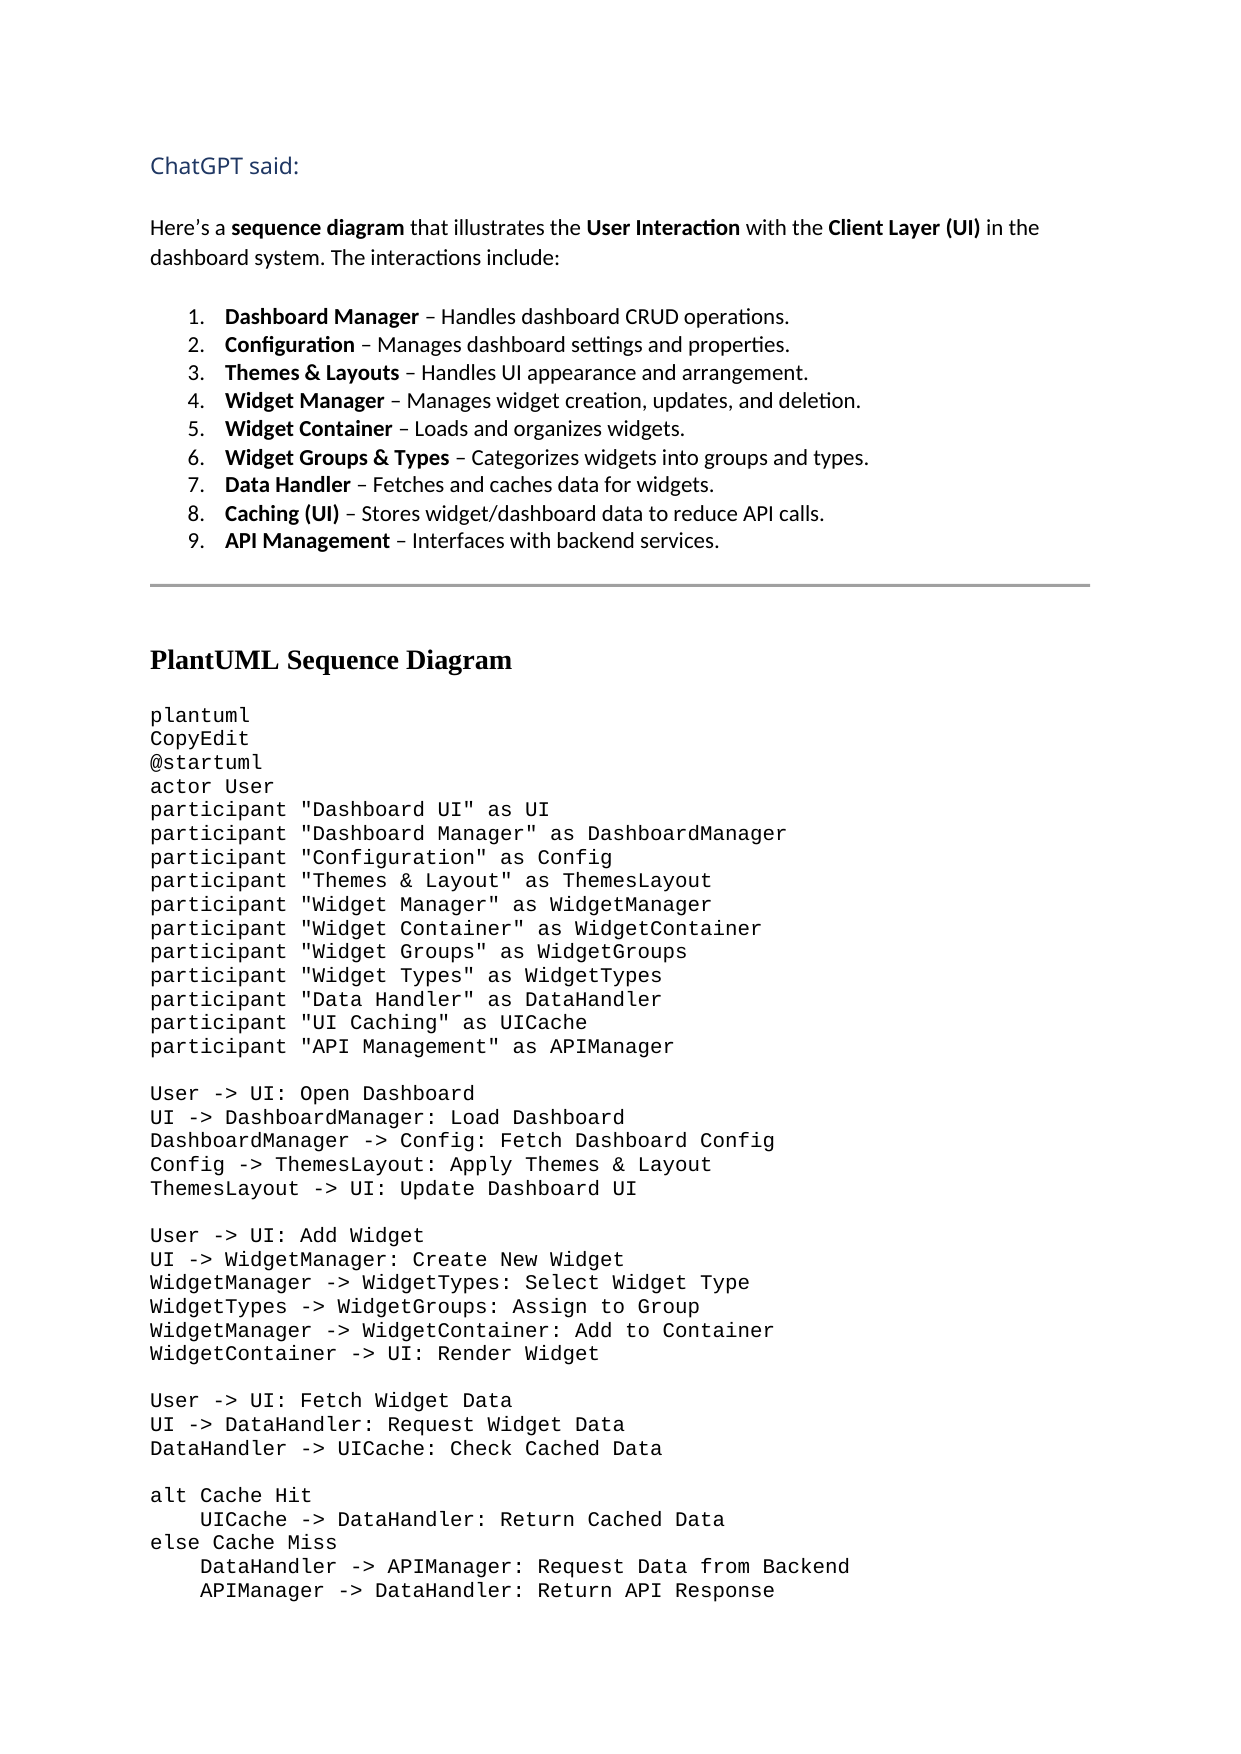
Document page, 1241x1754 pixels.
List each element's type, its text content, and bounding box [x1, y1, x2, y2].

text participant "Widget Groups" as WidgetGroups [150, 941, 1090, 965]
subtitle ChatGPT said: [150, 150, 1090, 181]
list Widget Manager – Manages widget creation, updates, and deletion. [187, 387, 1090, 414]
text User -> UI: Open Dashboard [150, 1083, 1090, 1107]
text DataHandler -> APIManager: Request Data from Backend [150, 1556, 1090, 1580]
text DashboardManager -> Config: Fetch Dashboard Config [150, 1130, 1090, 1154]
text UI -> DashboardManager: Load Dashboard [150, 1107, 1090, 1130]
list Caching (UI) – Stores widget/dashboard data to reduce API calls. [187, 499, 1090, 527]
text participant "Widget Container" as WidgetContainer [150, 918, 1090, 941]
text WidgetContainer -> UI: Render Widget [150, 1343, 1090, 1367]
text CopyEdit [150, 728, 1090, 752]
text UI -> WidgetManager: Create New Widget [150, 1249, 1090, 1272]
list Data Handler – Fetches and caches data for widgets. [187, 471, 1090, 499]
text WidgetManager -> WidgetTypes: Select Widget Type [150, 1272, 1090, 1296]
text APIManager -> DataHandler: Return API Response [150, 1580, 1090, 1603]
text participant "API Management" as APIManager [150, 1036, 1090, 1059]
text participant "Dashboard UI" as UI [150, 799, 1090, 823]
list Dashboard Manager – Handles dashboard CRUD operations. [187, 302, 1090, 331]
text participant "Widget Types" as WidgetTypes [150, 965, 1090, 988]
text Here’s a sequence diagram that illustrates the User Interaction with the Client Layer (UI) in the dashboard system. The interactions include: [150, 213, 1090, 271]
text participant "Configuration" as Config [150, 847, 1090, 870]
subtitle PlantUML Sequence Diagram [150, 643, 1090, 676]
list API Management – Interfaces with backend services. [187, 527, 1090, 555]
text WidgetTypes -> WidgetGroups: Assign to Group [150, 1296, 1090, 1319]
list Widget Container – Loads and organizes widgets. [187, 414, 1090, 443]
text UICache -> DataHandler: Return Cached Data [150, 1509, 1090, 1532]
text User -> UI: Add Widget [150, 1225, 1090, 1249]
text DataHandler -> UICache: Check Cached Data [150, 1438, 1090, 1461]
text Config -> ThemesLayout: Apply Themes & Layout [150, 1154, 1090, 1178]
text participant "Themes & Layout" as ThemesLayout [150, 870, 1090, 894]
text participant "UI Caching" as UICache [150, 1012, 1090, 1036]
text participant "Data Handler" as DataHandler [150, 988, 1090, 1012]
text else Cache Miss [150, 1532, 1090, 1556]
list Configuration – Manages dashboard settings and properties. [187, 331, 1090, 358]
text User -> UI: Fetch Widget Data [150, 1391, 1090, 1414]
text participant "Widget Manager" as WidgetManager [150, 894, 1090, 918]
text plantuml [150, 705, 1090, 728]
text @startuml [150, 752, 1090, 776]
list Widget Groups & Types – Categorizes widgets into groups and types. [187, 443, 1090, 471]
text UI -> DataHandler: Request Widget Data [150, 1414, 1090, 1438]
text participant "Dashboard Manager" as DashboardManager [150, 823, 1090, 847]
text actor User [150, 776, 1090, 799]
text alt Cache Hit [150, 1485, 1090, 1509]
list Themes & Layouts – Handles UI appearance and arrangement. [187, 358, 1090, 387]
text WidgetManager -> WidgetContainer: Add to Container [150, 1319, 1090, 1343]
text ThemesLayout -> UI: Update Dashboard UI [150, 1178, 1090, 1201]
